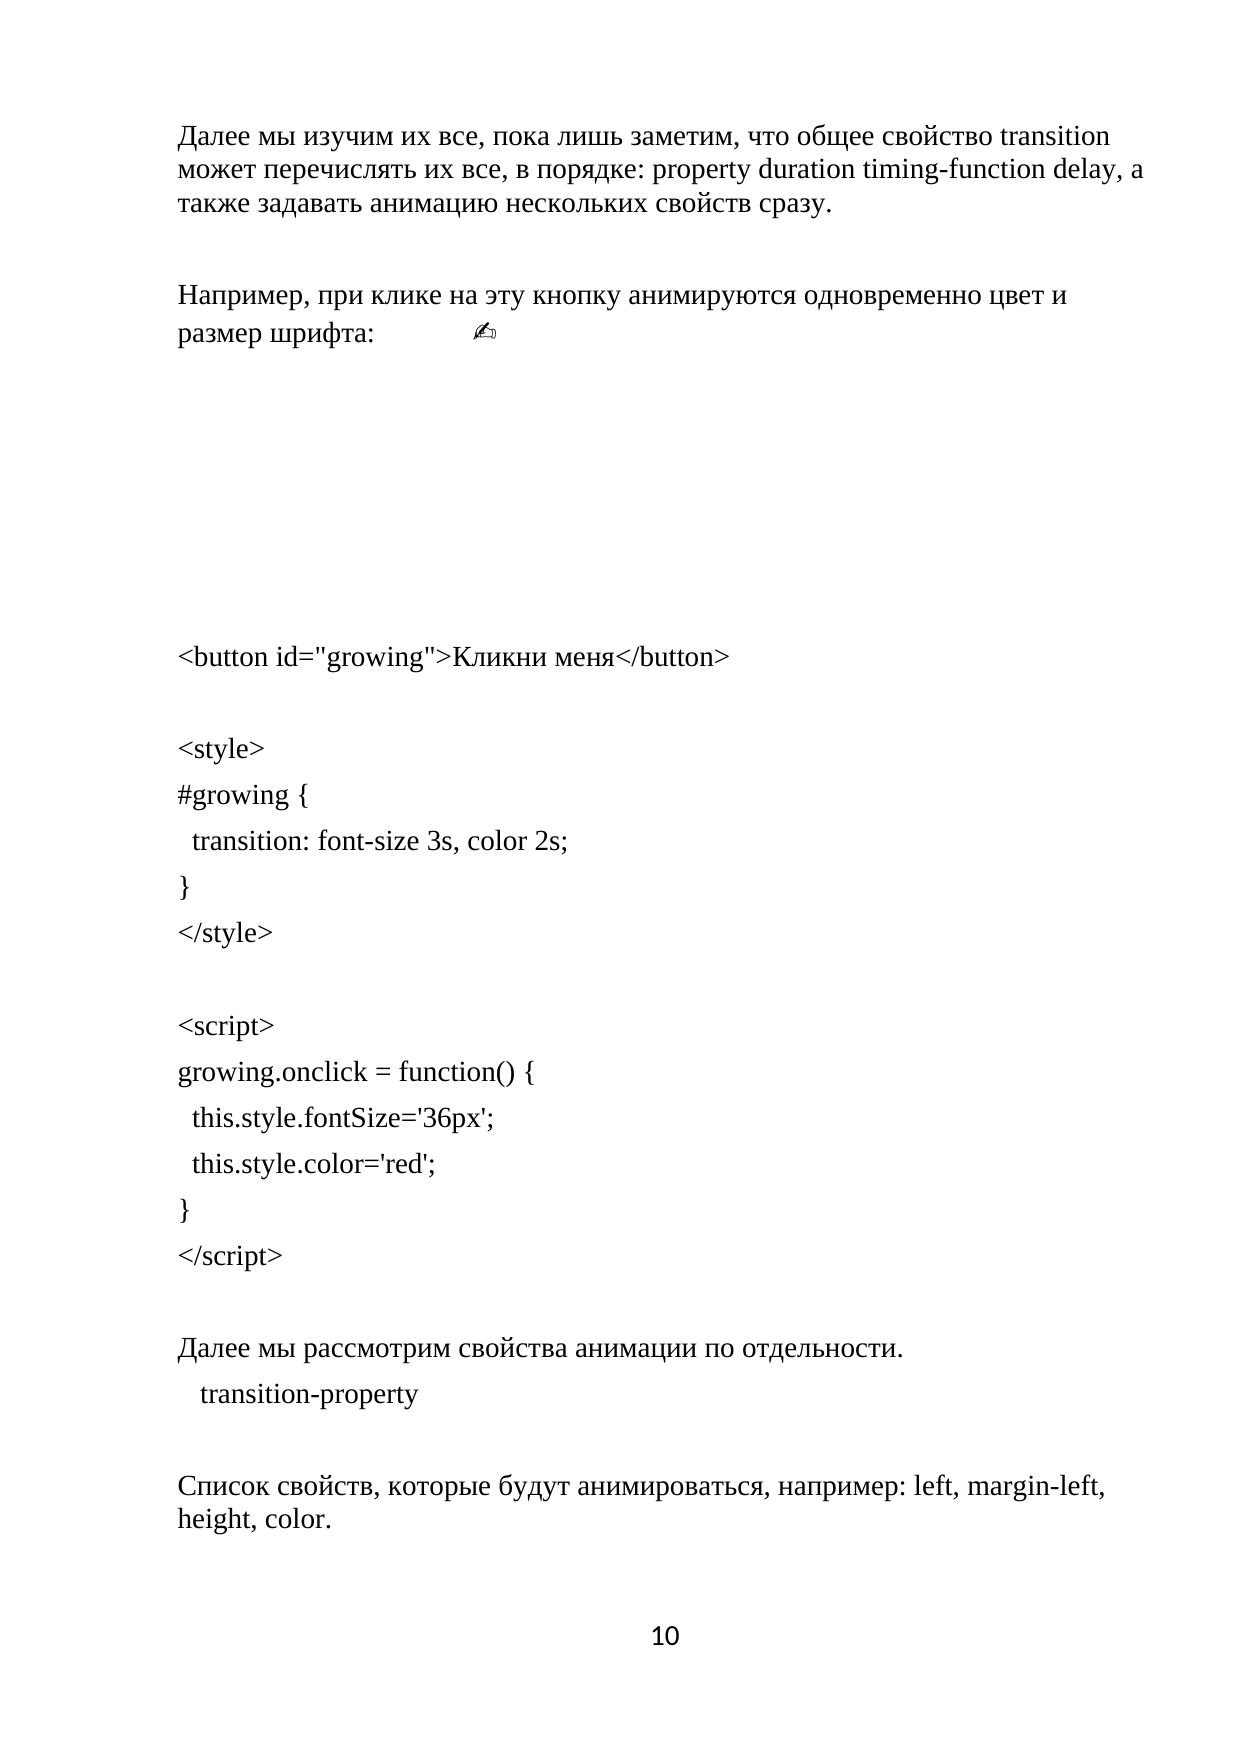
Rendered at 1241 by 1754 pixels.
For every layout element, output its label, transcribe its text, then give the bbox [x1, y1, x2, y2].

text <style> [177, 731, 1152, 765]
text <script> [177, 1008, 1152, 1041]
text } [177, 1192, 1152, 1225]
text #growing { [177, 777, 1152, 811]
text </style> [177, 916, 1152, 949]
text transition-property [177, 1376, 1152, 1409]
text Список свойств, которые будут анимироваться, например: left, margin-left, height, color. [177, 1468, 1152, 1535]
text </script> [177, 1238, 1152, 1271]
text growing.onclick = function() { [177, 1054, 1152, 1087]
text } [177, 869, 1152, 903]
text Далее мы изучим их все, пока лишь заметим, что общее свойство transition может перечислять их все, в порядке: property duration timing-function delay, а также задавать анимацию нескольких свойств сразу. [177, 118, 1152, 219]
text Далее мы рассмотрим свойства анимации по отдельности. [177, 1330, 1152, 1363]
text this.style.color='red'; [177, 1146, 1152, 1179]
text transition: font-size 3s, color 2s; [177, 823, 1152, 857]
text Например, при клике на эту кнопку анимируются одновременно цвет и размер шрифта: ✍ [177, 277, 1152, 351]
text <button id="growing">Кликни меня</button> [177, 639, 1152, 673]
text this.style.fontSize='36px'; [177, 1100, 1152, 1133]
